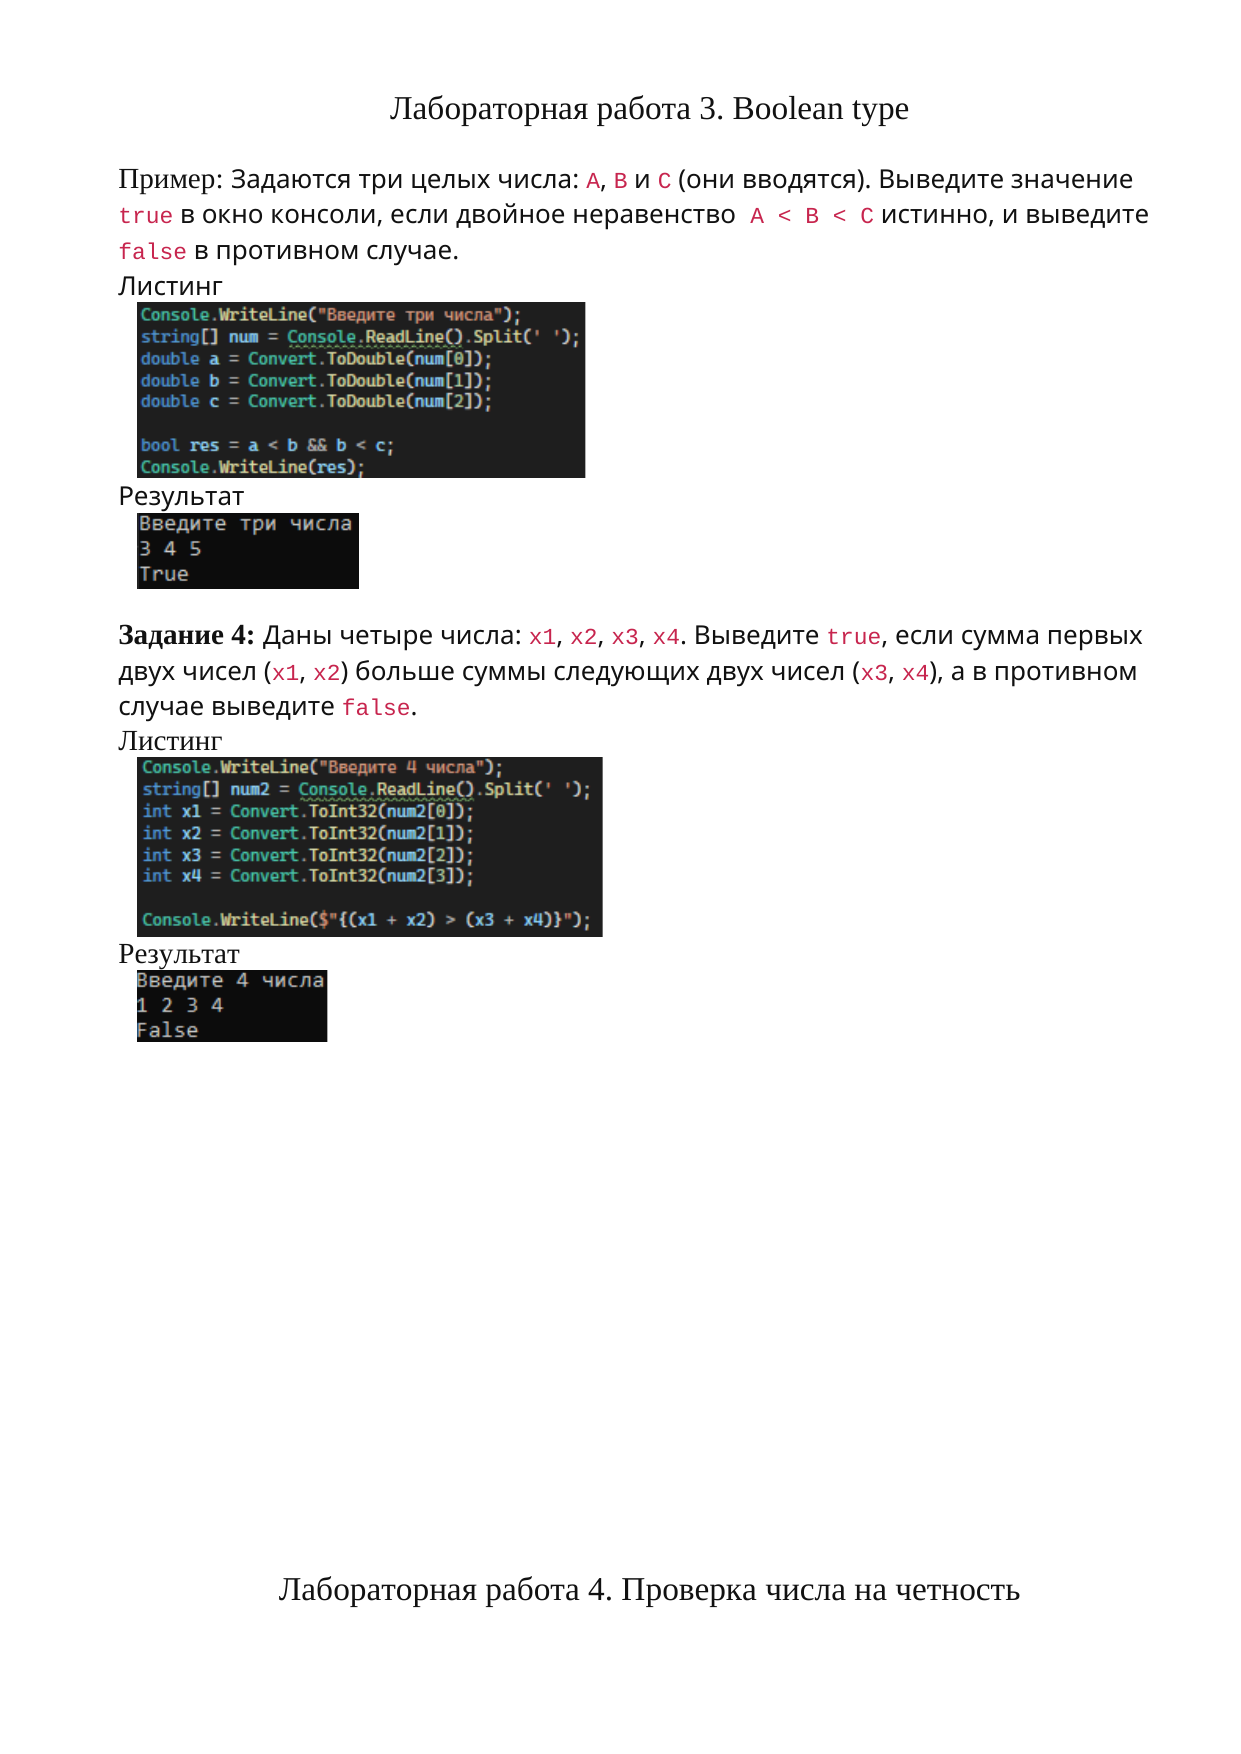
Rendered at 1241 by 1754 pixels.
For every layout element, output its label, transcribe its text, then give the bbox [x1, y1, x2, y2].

text Пример: Задаются три целых числа: A, B и C (они вводятся). Выведите значение true в окно консоли, если двойное неравенство A < B < C истинно, и выведите false в противном случае. [118, 161, 1181, 267]
text Листинг [118, 723, 1181, 757]
text Листинг [118, 267, 1181, 303]
text Задание 4: Даны четыре числа: x1, x2, x3, x4. Выведите true, если сумма первых двух чисел (x1, x2) больше суммы следующих двух чисел (x3, x4), а в противном случае выведите false. [118, 617, 1181, 723]
text Лабораторная работа 4. Проверка числа на четность [118, 1569, 1181, 1607]
text Лабораторная работа 3. Boolean type [118, 89, 1181, 127]
text Результат [118, 937, 1181, 970]
text Результат [118, 478, 1181, 513]
